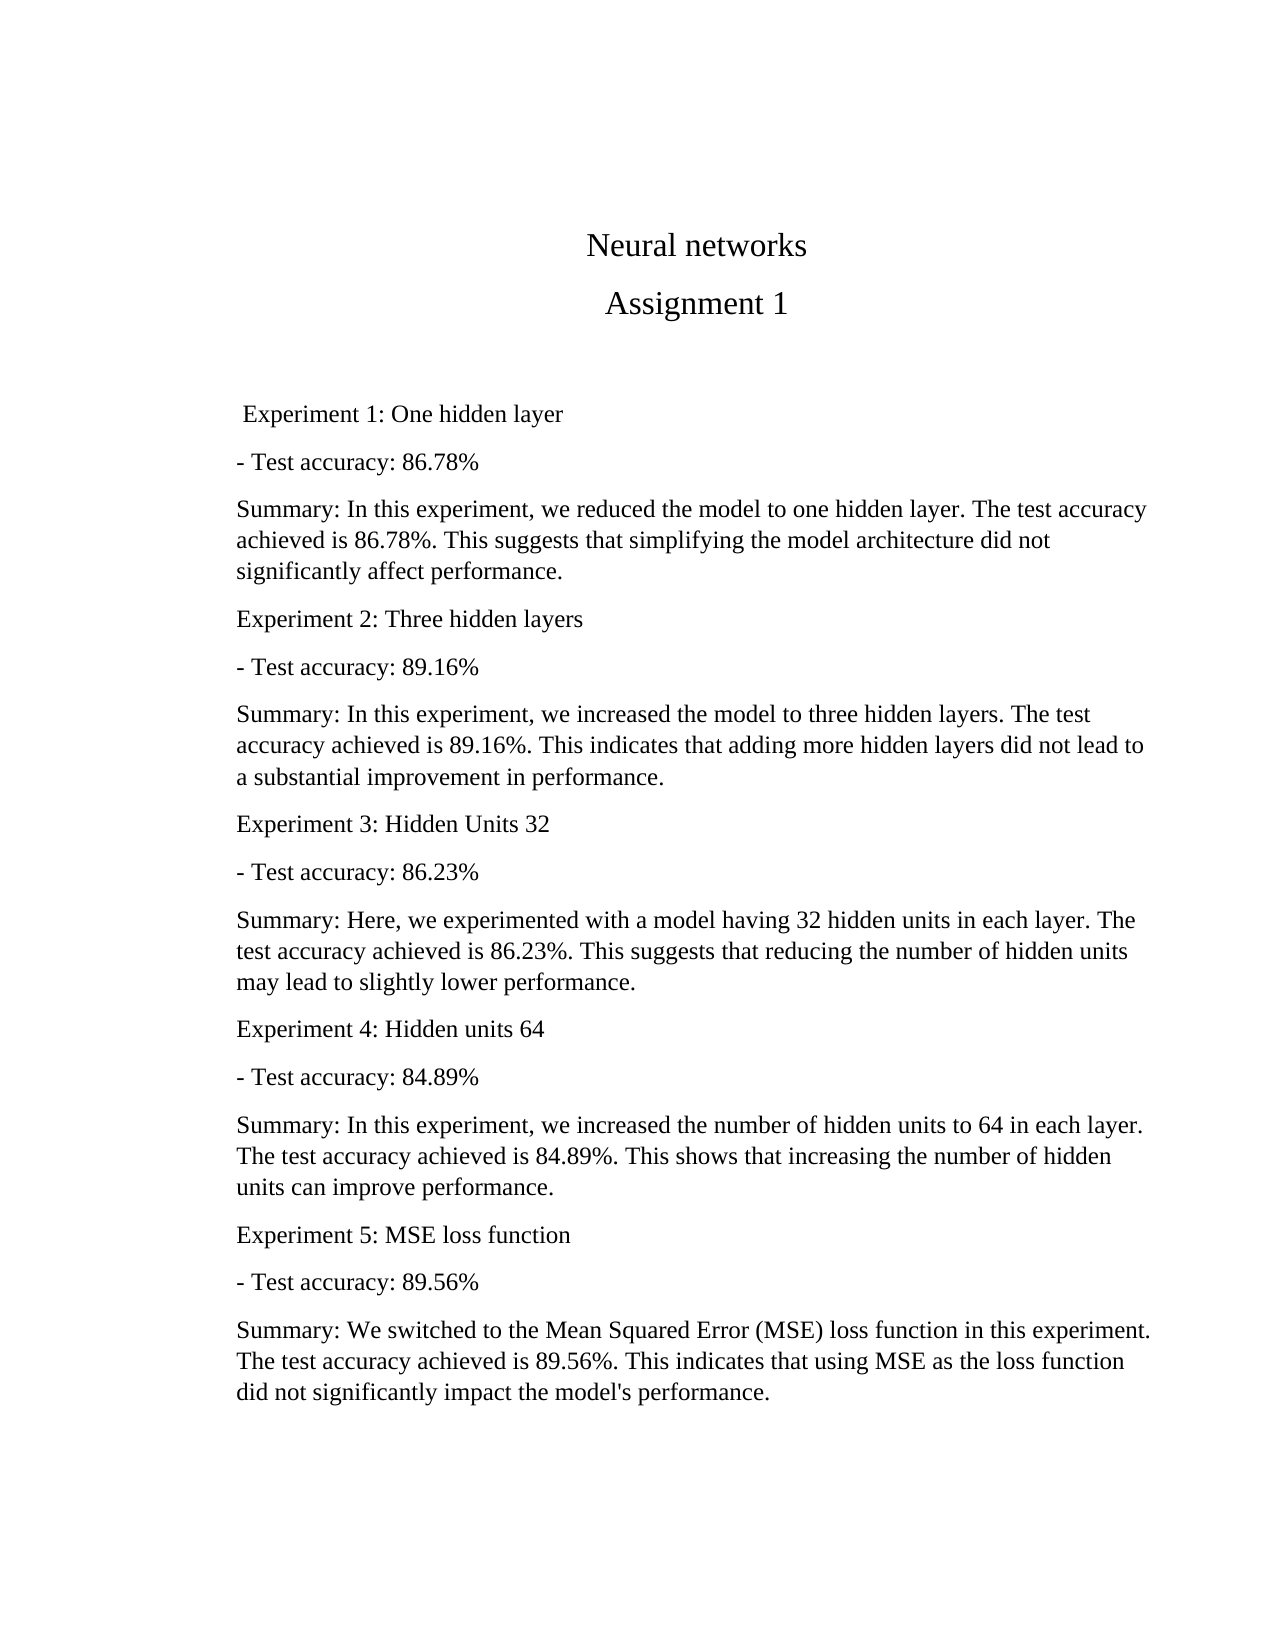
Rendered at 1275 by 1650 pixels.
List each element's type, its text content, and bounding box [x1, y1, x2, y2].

text - Test accuracy: 86.78% [236, 447, 1157, 475]
text Experiment 2: Three hidden layers [236, 604, 1157, 633]
text - Test accuracy: 86.23% [236, 857, 1157, 886]
text Summary: We switched to the Mean Squared Error (MSE) loss function in this experiment. The test accuracy achieved is 89.56%. This indicates that using MSE as the loss function did not significantly impact the model's performance. [236, 1315, 1157, 1406]
text Assignment 1 [236, 283, 1157, 321]
text Experiment 1: One hidden layer [236, 399, 1157, 428]
text Experiment 4: Hidden units 64 [236, 1014, 1157, 1043]
text - Test accuracy: 89.56% [236, 1267, 1157, 1296]
text - Test accuracy: 89.16% [236, 652, 1157, 681]
text Summary: Here, we experimented with a model having 32 hidden units in each layer. The test accuracy achieved is 86.23%. This suggests that reducing the number of hidden units may lead to slightly lower performance. [236, 905, 1157, 996]
text Experiment 5: MSE loss function [236, 1220, 1157, 1248]
text Experiment 3: Hidden Units 32 [236, 809, 1157, 838]
text - Test accuracy: 84.89% [236, 1062, 1157, 1091]
text Summary: In this experiment, we increased the model to three hidden layers. The test accuracy achieved is 89.16%. This indicates that adding more hidden layers did not lead to a substantial improvement in performance. [236, 699, 1157, 790]
text Summary: In this experiment, we increased the number of hidden units to 64 in each layer. The test accuracy achieved is 84.89%. This shows that increasing the number of hidden units can improve performance. [236, 1110, 1157, 1201]
text Summary: In this experiment, we reduced the model to one hidden layer. The test accuracy achieved is 86.78%. This suggests that simplifying the model architecture did not significantly affect performance. [236, 494, 1157, 585]
text Neural networks [236, 225, 1157, 263]
